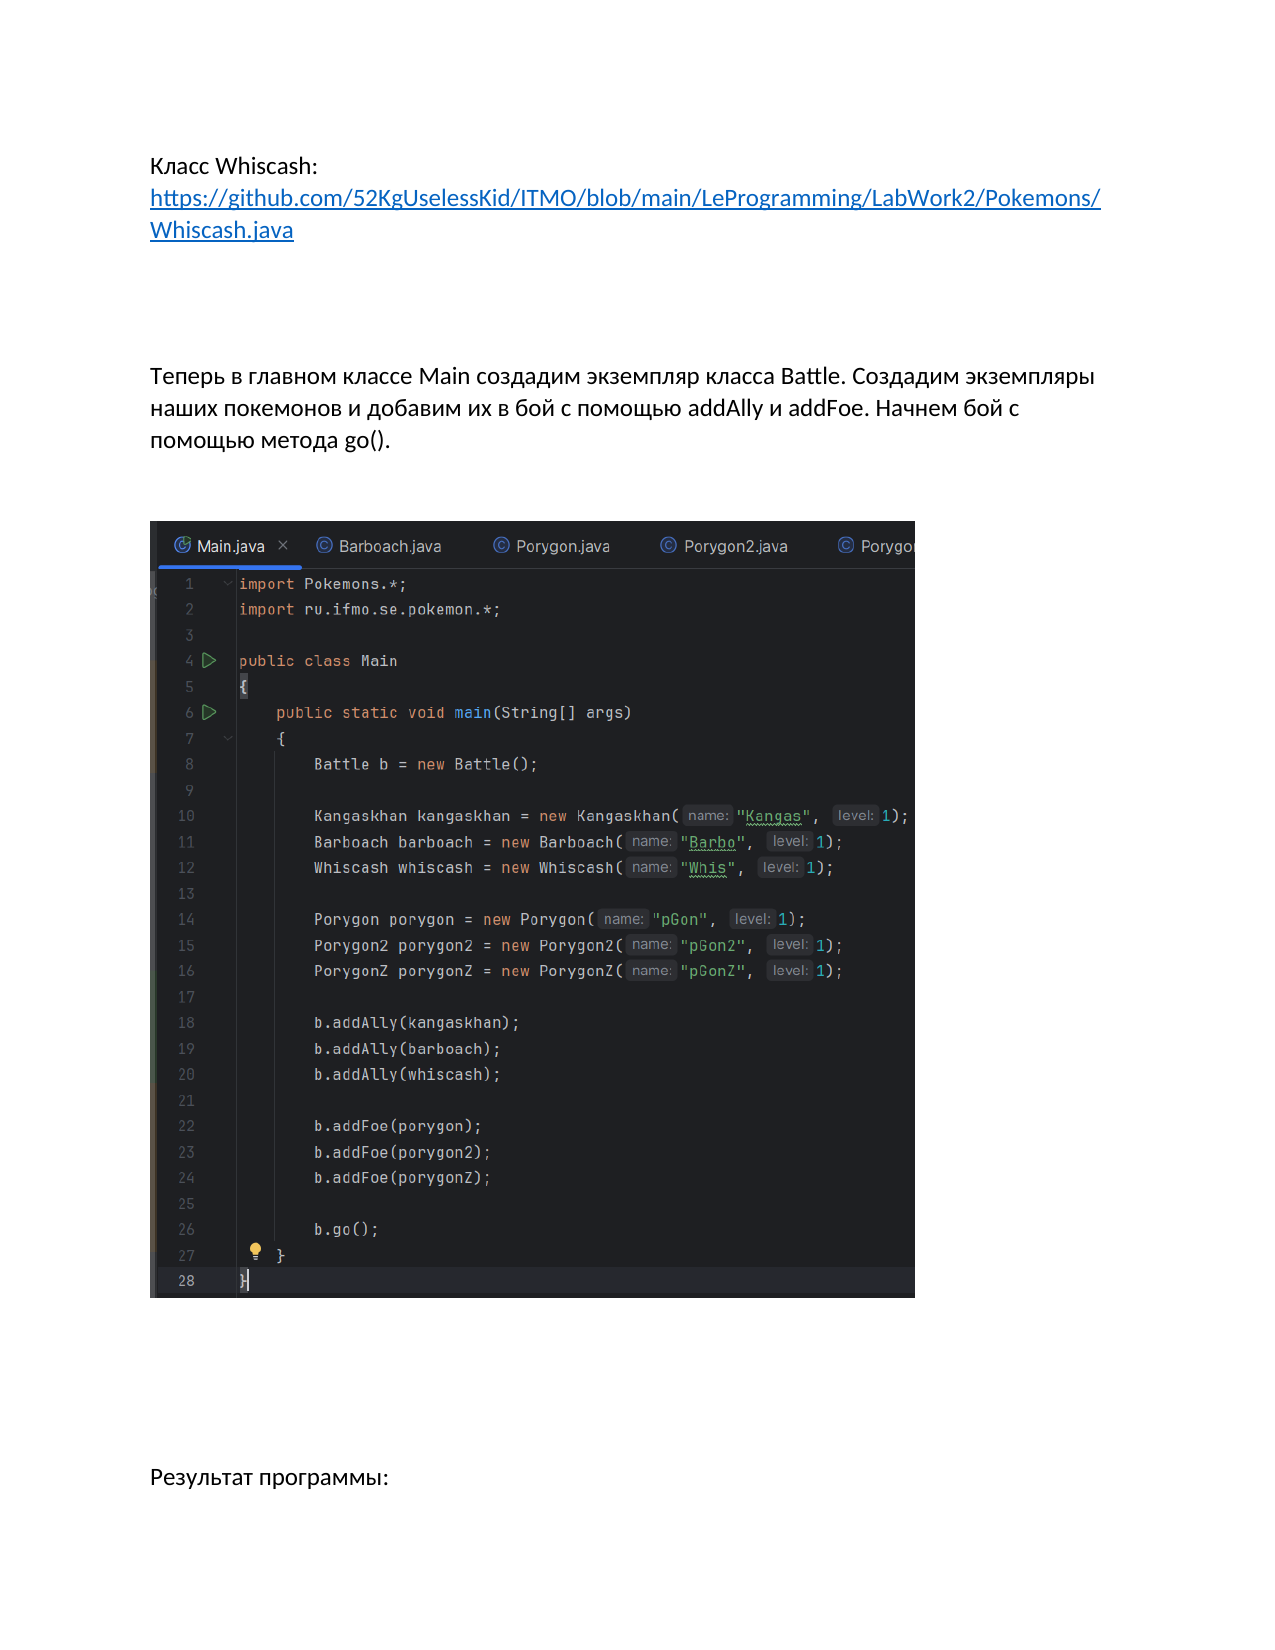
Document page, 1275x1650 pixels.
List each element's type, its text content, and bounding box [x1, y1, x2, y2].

text Теперь в главном классе Main создадим экземпляр класса Battle. Создадим экземпляры наших покемонов и добавим их в бой с помощью addAlly и addFoe. Начнем бой с помощью метода go(). [150, 360, 1125, 454]
text Класс Whiscash: https://github.com/52KgUselessKid/ITMO/blob/main/LeProgramming/LabWork2/Pokemons/Whiscash.java [150, 150, 1125, 244]
text Результат программы: [150, 1461, 1125, 1492]
picture [150, 521, 915, 1298]
